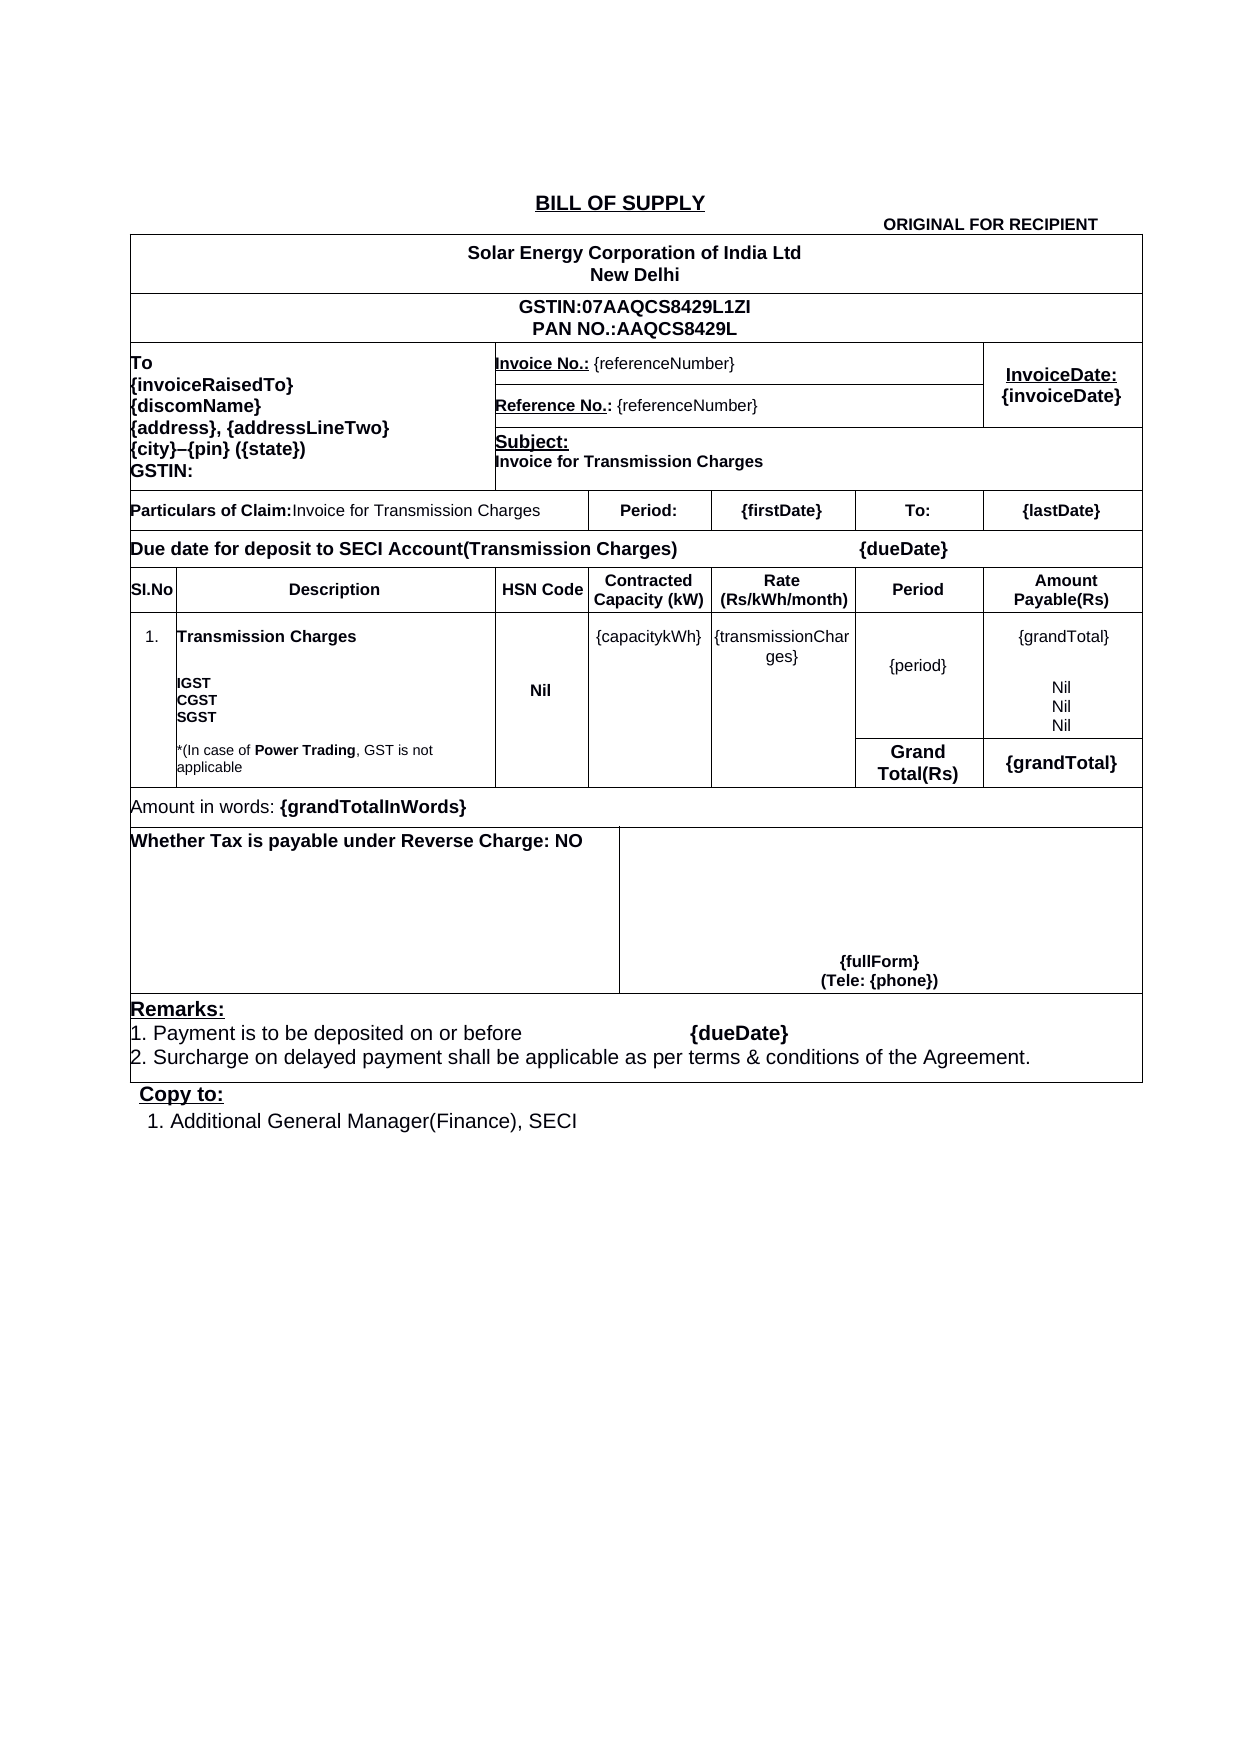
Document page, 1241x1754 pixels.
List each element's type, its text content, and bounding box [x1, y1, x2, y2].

table_cell SI.No [131, 568, 176, 612]
table_cell {lastDate} [984, 491, 1142, 530]
table_cell Grand Total(Rs) [856, 739, 983, 787]
table_cell {firstDate} [712, 491, 855, 530]
table_cell Reference No.: {referenceNumber} [496, 385, 983, 427]
table_cell 1. [131, 613, 176, 787]
table_cell Remarks: 1. Payment is to be deposited on or before {dueDate} 2. Surcharge on delayed payment shall be applicable as per terms & conditions of the Agreement. [131, 994, 1142, 1082]
text ORIGINAL FOR RECIPIENT [118, 214, 1122, 233]
table_cell {grandTotal} Nil Nil Nil [984, 613, 1142, 738]
table_cell Rate (Rs/kWh/month) [712, 568, 855, 612]
table_cell Contracted Capacity (kW) [589, 568, 711, 612]
table_cell To {invoiceRaisedTo} {discomName} {address}, {addressLineTwo} {city}–{pin} ({state}) GSTIN: [131, 343, 495, 490]
table_cell Particulars of Claim:Invoice for Transmission Charges [131, 491, 588, 530]
table_cell {period} [856, 613, 983, 738]
text 1. Additional General Manager(Finance), SECI [118, 1109, 1122, 1133]
table_cell Invoice No.: {referenceNumber} [496, 343, 983, 384]
table_cell Description [177, 568, 495, 612]
table_cell Subject: Invoice for Transmission Charges [496, 428, 1142, 490]
table_cell Transmission Charges IGST CGST SGST *(In case of Power Trading, GST is not applicable [177, 613, 495, 787]
table_cell Nil [496, 613, 588, 787]
table_cell HSN Code [496, 568, 588, 612]
table_cell {grandTotal} [984, 739, 1142, 787]
table_cell InvoiceDate: {invoiceDate} [984, 343, 1142, 427]
table_cell Due date for deposit to SECI Account(Transmission Charges) {dueDate} [131, 531, 1142, 567]
text Copy to: [118, 1082, 1122, 1106]
table_cell To: [856, 491, 983, 530]
table_cell GSTIN:07AAQCS8429L1ZI PAN NO.:AAQCS8429L [131, 294, 1142, 342]
table_cell Amount Payable(Rs) [984, 568, 1142, 612]
table_cell Period [856, 568, 983, 612]
table_cell {transmissionCharges} [712, 613, 855, 787]
table_cell {fullForm} (Tele: {phone}) [620, 828, 1142, 993]
text BILL OF SUPPLY [118, 190, 1122, 214]
table_cell {capacitykWh} [589, 613, 711, 787]
table_header Solar Energy Corporation of India Ltd New Delhi [131, 235, 1142, 293]
table_cell Amount in words: {grandTotalInWords} [131, 788, 1142, 826]
table_cell Whether Tax is payable under Reverse Charge: NO [131, 828, 619, 993]
table_cell Period: [589, 491, 711, 530]
